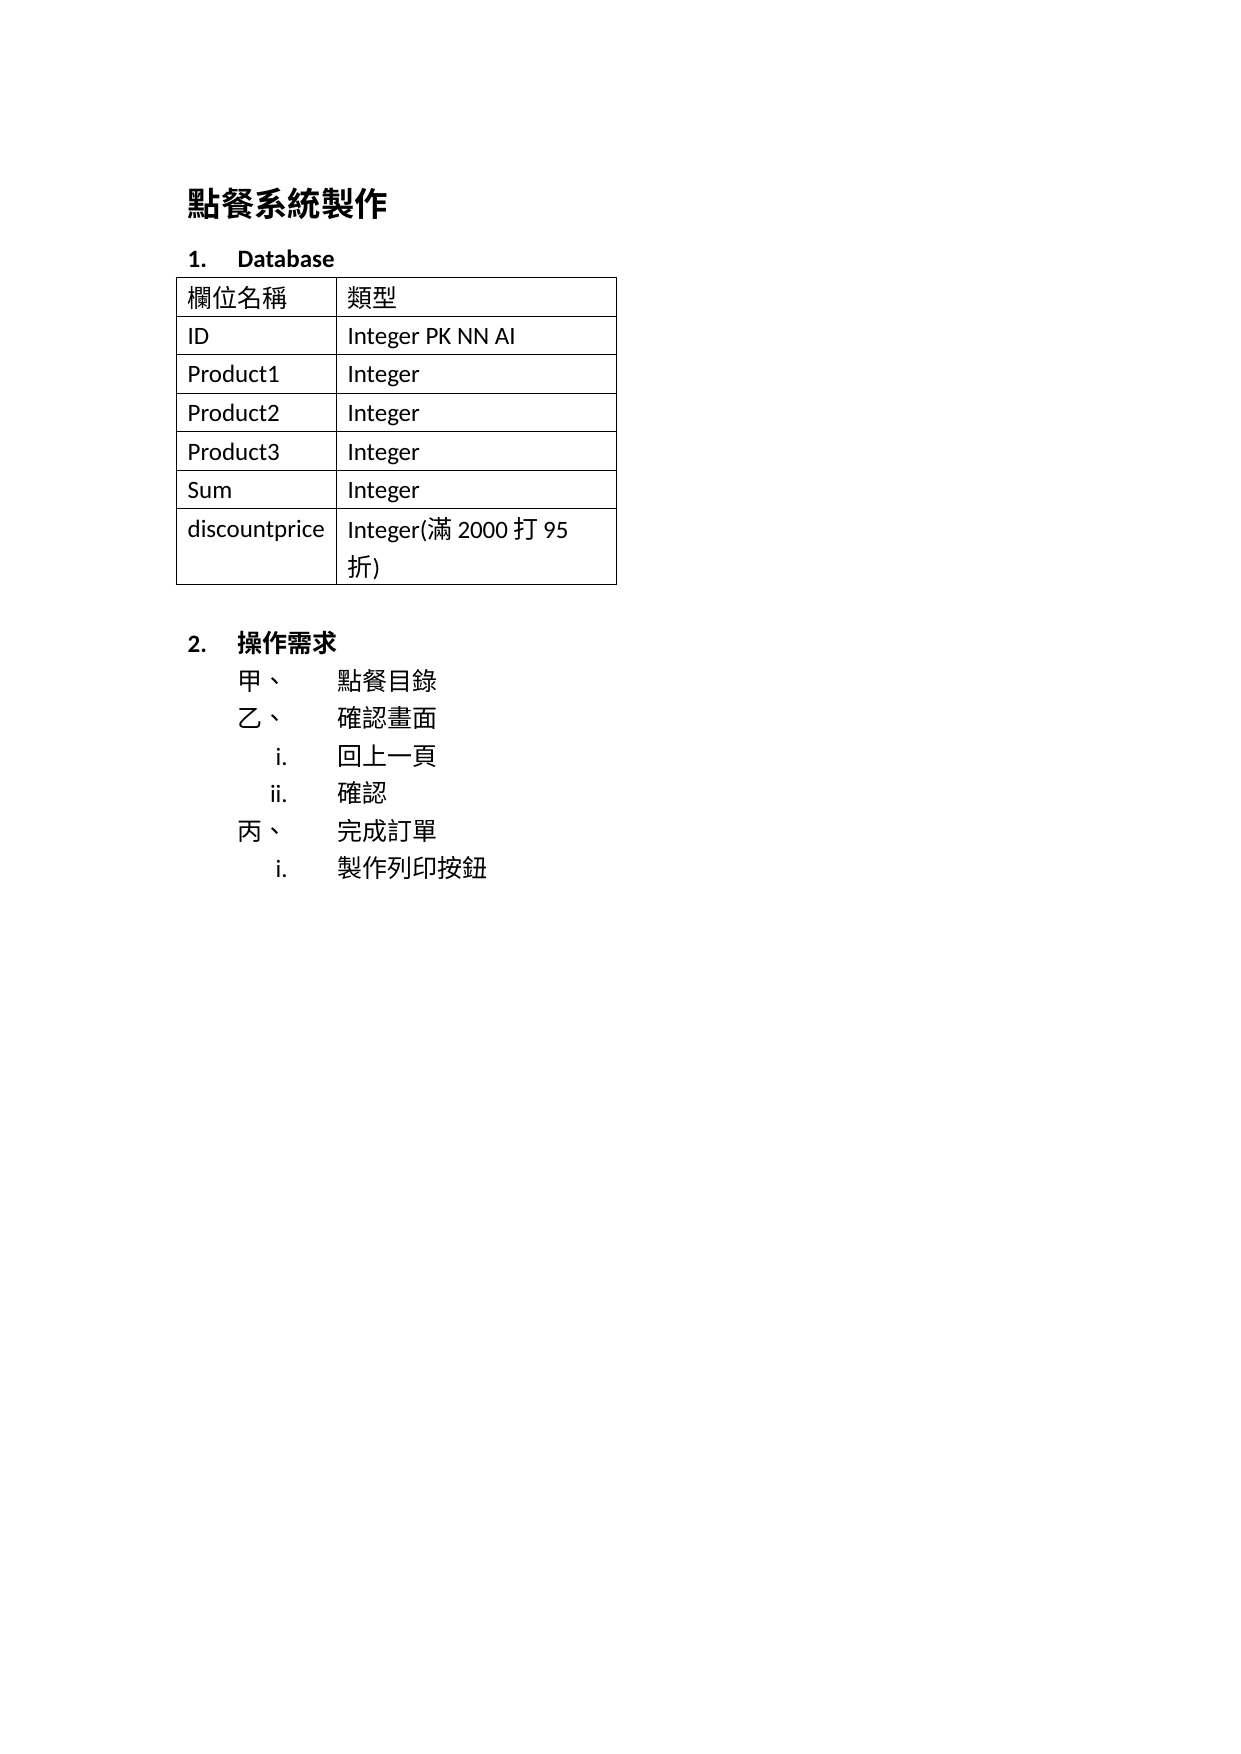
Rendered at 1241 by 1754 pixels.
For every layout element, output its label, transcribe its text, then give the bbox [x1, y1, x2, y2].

table_cell Product2 [177, 394, 336, 431]
table_cell Integer [337, 394, 616, 431]
table_header 欄位名稱 [177, 278, 336, 316]
table_cell Integer PK NN AI [337, 317, 616, 354]
table_cell Integer [337, 471, 616, 508]
table_cell ID [177, 317, 336, 354]
table_cell Product3 [177, 432, 336, 470]
table_cell Integer(滿2000打95折) [337, 509, 616, 584]
list 製作列印按鈕 [287, 848, 1053, 885]
list 確認 [287, 773, 1053, 810]
table_header 類型 [337, 278, 616, 316]
list 確認畫面 [237, 698, 1053, 735]
table_cell discountprice [177, 509, 336, 584]
list Database [187, 239, 1053, 277]
text 點餐系統製作 [187, 164, 1053, 239]
table_cell Integer [337, 355, 616, 393]
list 操作需求 [187, 623, 1053, 660]
table_cell Sum [177, 471, 336, 508]
table_cell Product1 [177, 355, 336, 393]
list 完成訂單 [237, 810, 1053, 848]
list 點餐目錄 [237, 660, 1053, 698]
table_cell Integer [337, 432, 616, 470]
list 回上一頁 [287, 735, 1053, 773]
